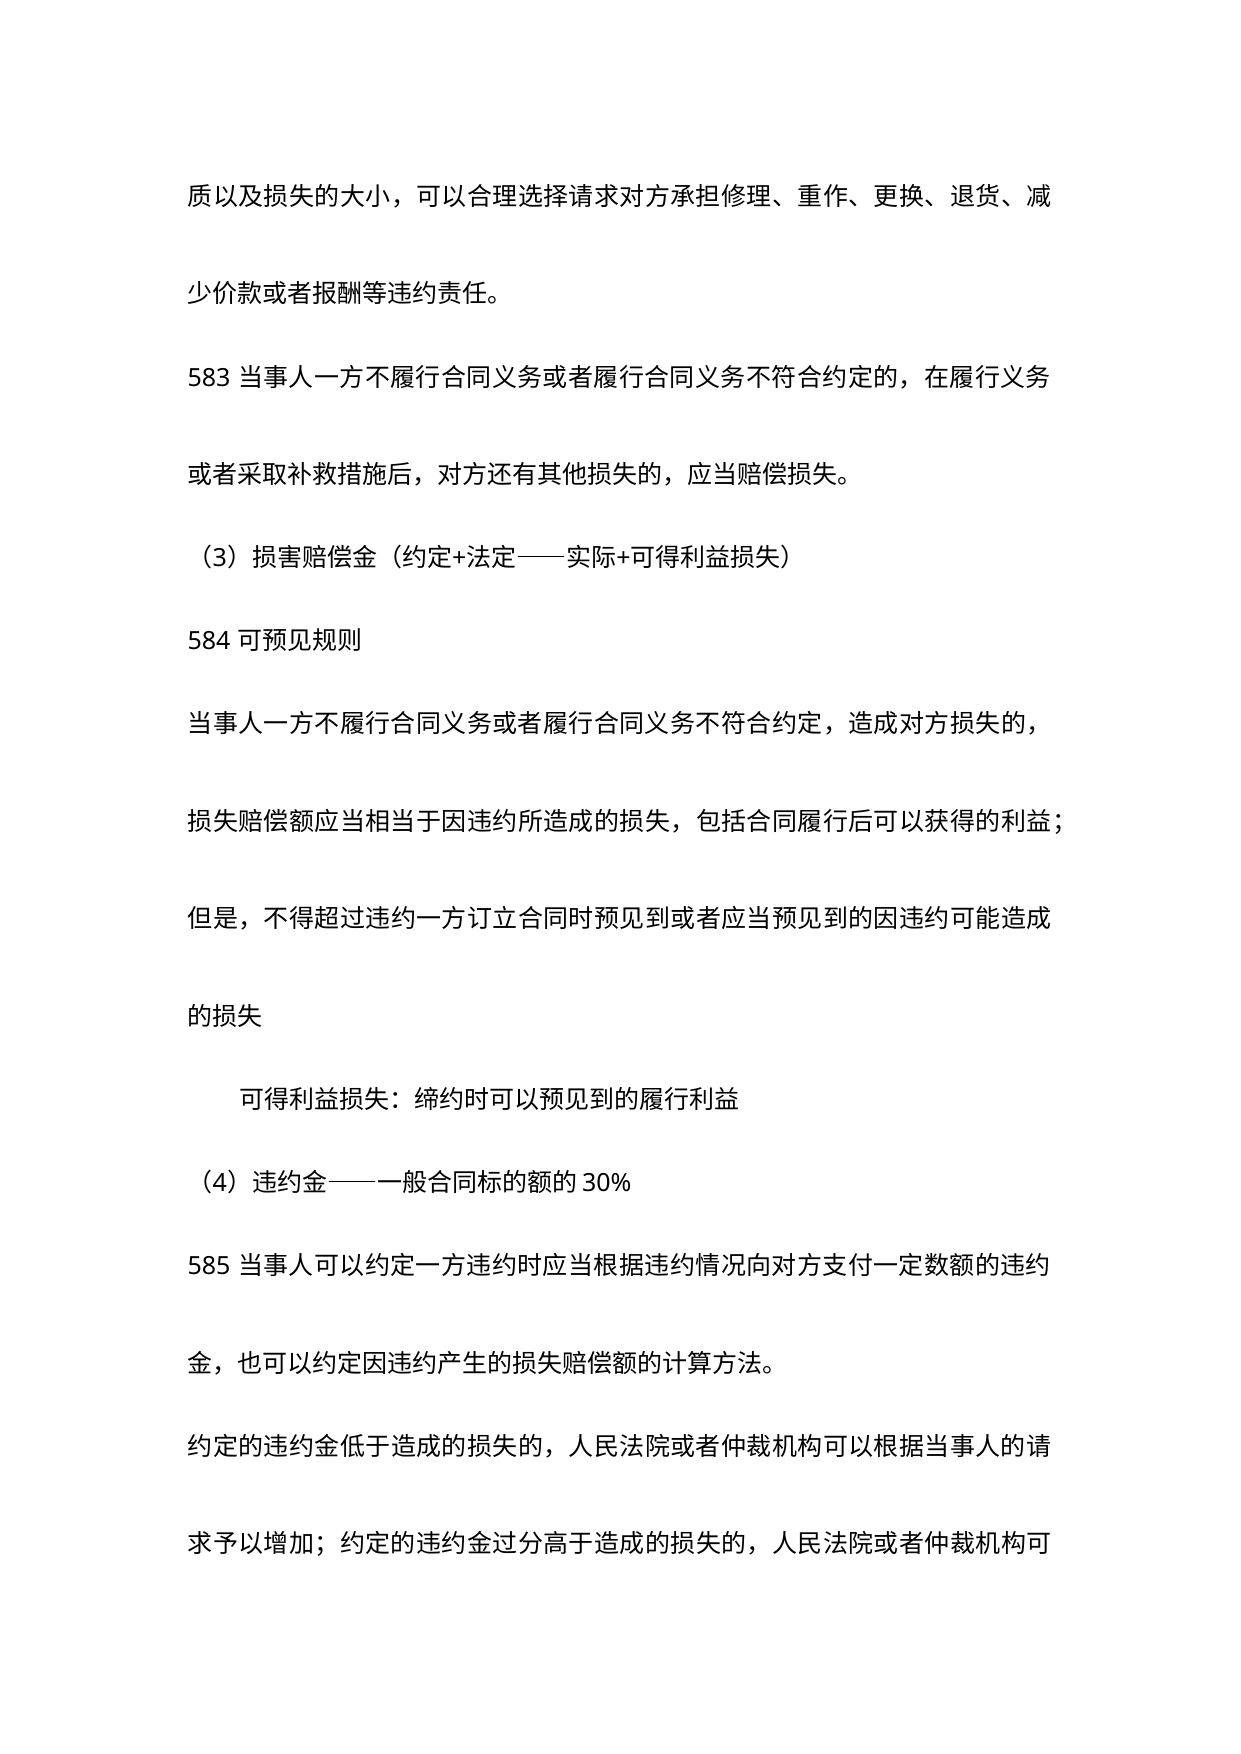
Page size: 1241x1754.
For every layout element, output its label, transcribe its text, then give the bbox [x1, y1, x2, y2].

text （3）损害赔偿金（约定+法定——实际+可得利益损失） [187, 523, 1053, 588]
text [187, 162, 1053, 324]
text 可得利益损失：缔约时可以预见到的履行利益 [187, 1065, 1053, 1130]
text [187, 1412, 1053, 1574]
text （4）违约金——一般合同标的额的30% [187, 1148, 1053, 1213]
text 583 当事人一方不履行合同义务或者履行合同义务不符合约定的，在履行义务或者采取补救措施后，对方还有其他损失的，应当赔偿损失。 [187, 343, 1053, 505]
text 585 当事人可以约定一方违约时应当根据违约情况向对方支付一定数额的违约金，也可以约定因违约产生的损失赔偿额的计算方法。 [187, 1231, 1053, 1394]
text 584 可预见规则 [187, 606, 1053, 671]
text 当事人一方不履行合同义务或者履行合同义务不符合约定，造成对方损失的，损失赔偿额应当相当于因违约所造成的损失，包括合同履行后可以获得的利益；但是，不得超过违约一方订立合同时预见到或者应当预见到的因违约可能造成的损失 [187, 689, 1053, 1047]
